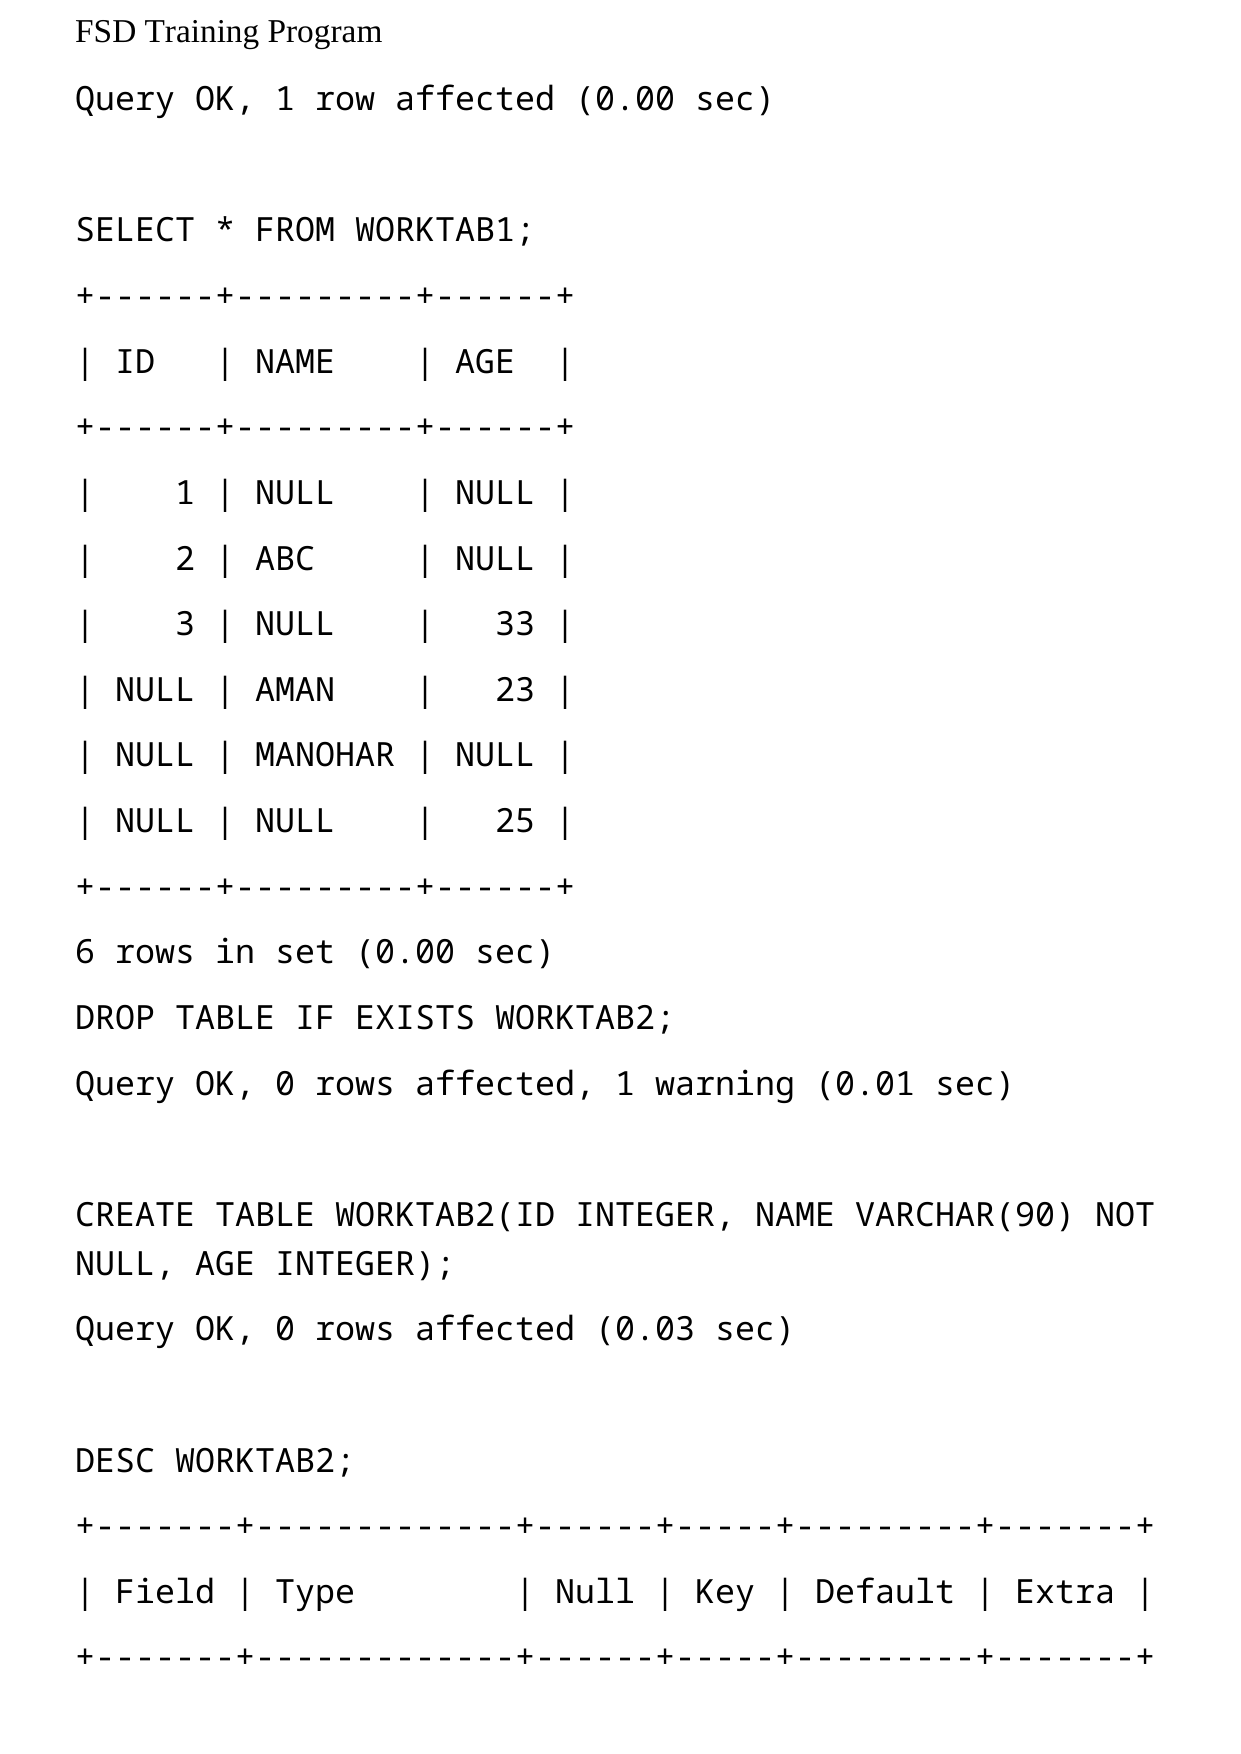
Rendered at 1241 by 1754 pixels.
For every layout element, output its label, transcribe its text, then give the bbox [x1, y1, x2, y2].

text CREATE TABLE WORKTAB2(ID INTEGER, NAME VARCHAR(90) NOT NULL, AGE INTEGER); [75, 1191, 1165, 1285]
text Query OK, 1 row affected (0.00 sec) [75, 75, 1165, 120]
text | 2 | ABC | NULL | [75, 534, 1165, 580]
text SELECT * FROM WORKTAB1; [75, 206, 1165, 252]
text | ID | NAME | AGE | [75, 337, 1165, 383]
text 6 rows in set (0.00 sec) [75, 928, 1165, 973]
text | 1 | NULL | NULL | [75, 469, 1165, 514]
text | NULL | MANOHAR | NULL | [75, 731, 1165, 777]
text DROP TABLE IF EXISTS WORKTAB2; [75, 994, 1165, 1039]
text +------+---------+------+ [75, 403, 1165, 448]
text | NULL | NULL | 25 | [75, 797, 1165, 842]
text | NULL | AMAN | 23 | [75, 666, 1165, 711]
text Query OK, 0 rows affected (0.03 sec) [75, 1305, 1165, 1351]
text DESC WORKTAB2; [75, 1436, 1165, 1482]
text | Field | Type | Null | Key | Default | Extra | [75, 1568, 1165, 1613]
text | 3 | NULL | 33 | [75, 600, 1165, 645]
text +------+---------+------+ [75, 862, 1165, 908]
text +------+---------+------+ [75, 272, 1165, 317]
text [75, 1502, 1165, 1547]
text Query OK, 0 rows affected, 1 warning (0.01 sec) [75, 1059, 1165, 1105]
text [75, 1633, 1165, 1679]
